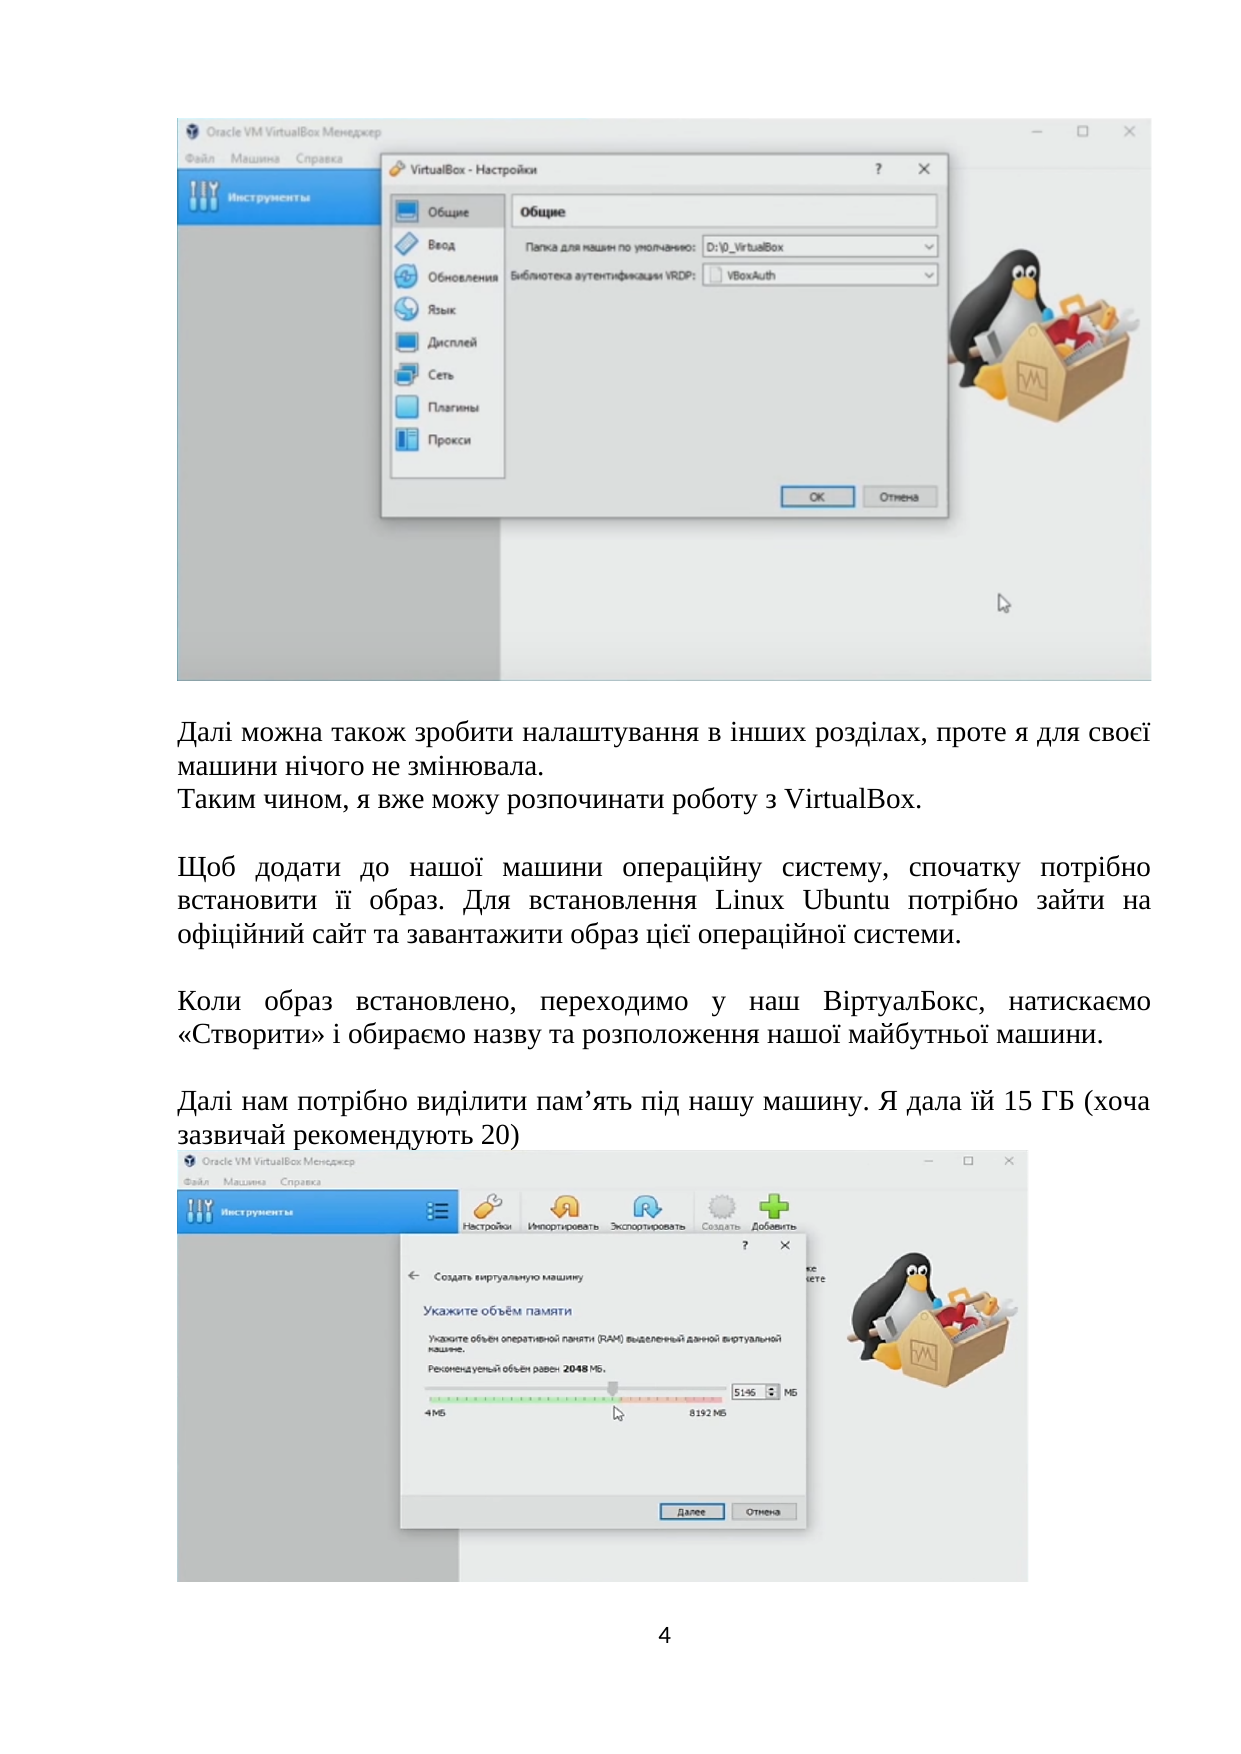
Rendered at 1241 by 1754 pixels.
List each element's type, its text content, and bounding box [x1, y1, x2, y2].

text Таким чином, я вже можу розпочинати роботу з VirtualBox. [177, 782, 1152, 815]
text Коли образ встановлено, переходимо у наш ВіртуалБокс, натискаємо «Створити» і обираємо назву та розположення нашої майбутньої машини. [177, 983, 1152, 1050]
picture [177, 118, 1152, 681]
text Далі можна також зробити налаштування в інших розділах, проте я для своєї машини нічого не змінювала. [177, 714, 1152, 782]
picture [177, 1150, 1029, 1582]
text Щоб додати до нашої машини операційну систему, спочатку потрібно встановити її образ. Для встановлення Linux Ubuntu потрібно зайти на офіційний сайт та завантажити образ цієї операційної системи. [177, 849, 1152, 949]
text Далі нам потрібно виділити пам’ять під нашу машину. Я дала їй 15 ГБ (хоча зазвичай рекомендують 20) [177, 1083, 1152, 1151]
